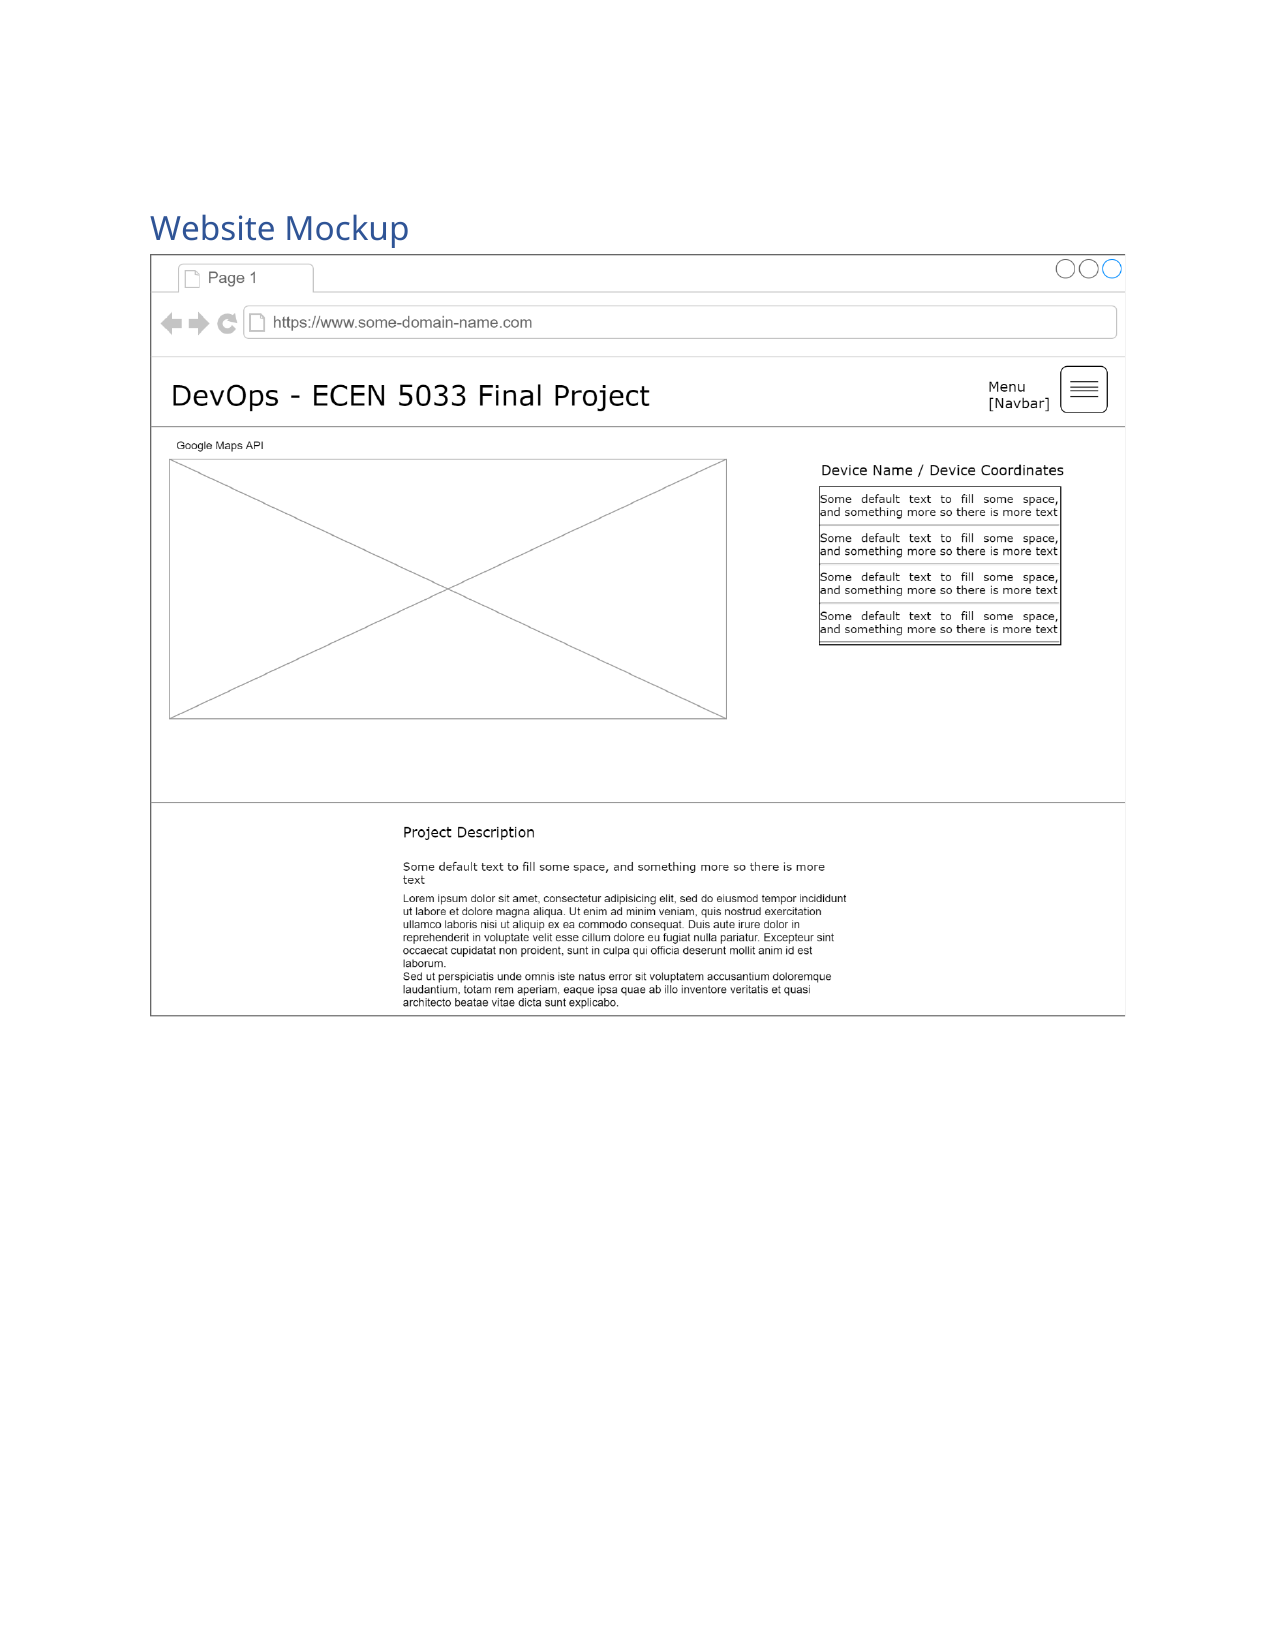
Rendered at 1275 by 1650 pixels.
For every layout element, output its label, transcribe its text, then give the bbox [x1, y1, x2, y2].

picture [150, 254, 1125, 1017]
subtitle Website Mockup [150, 205, 1125, 251]
